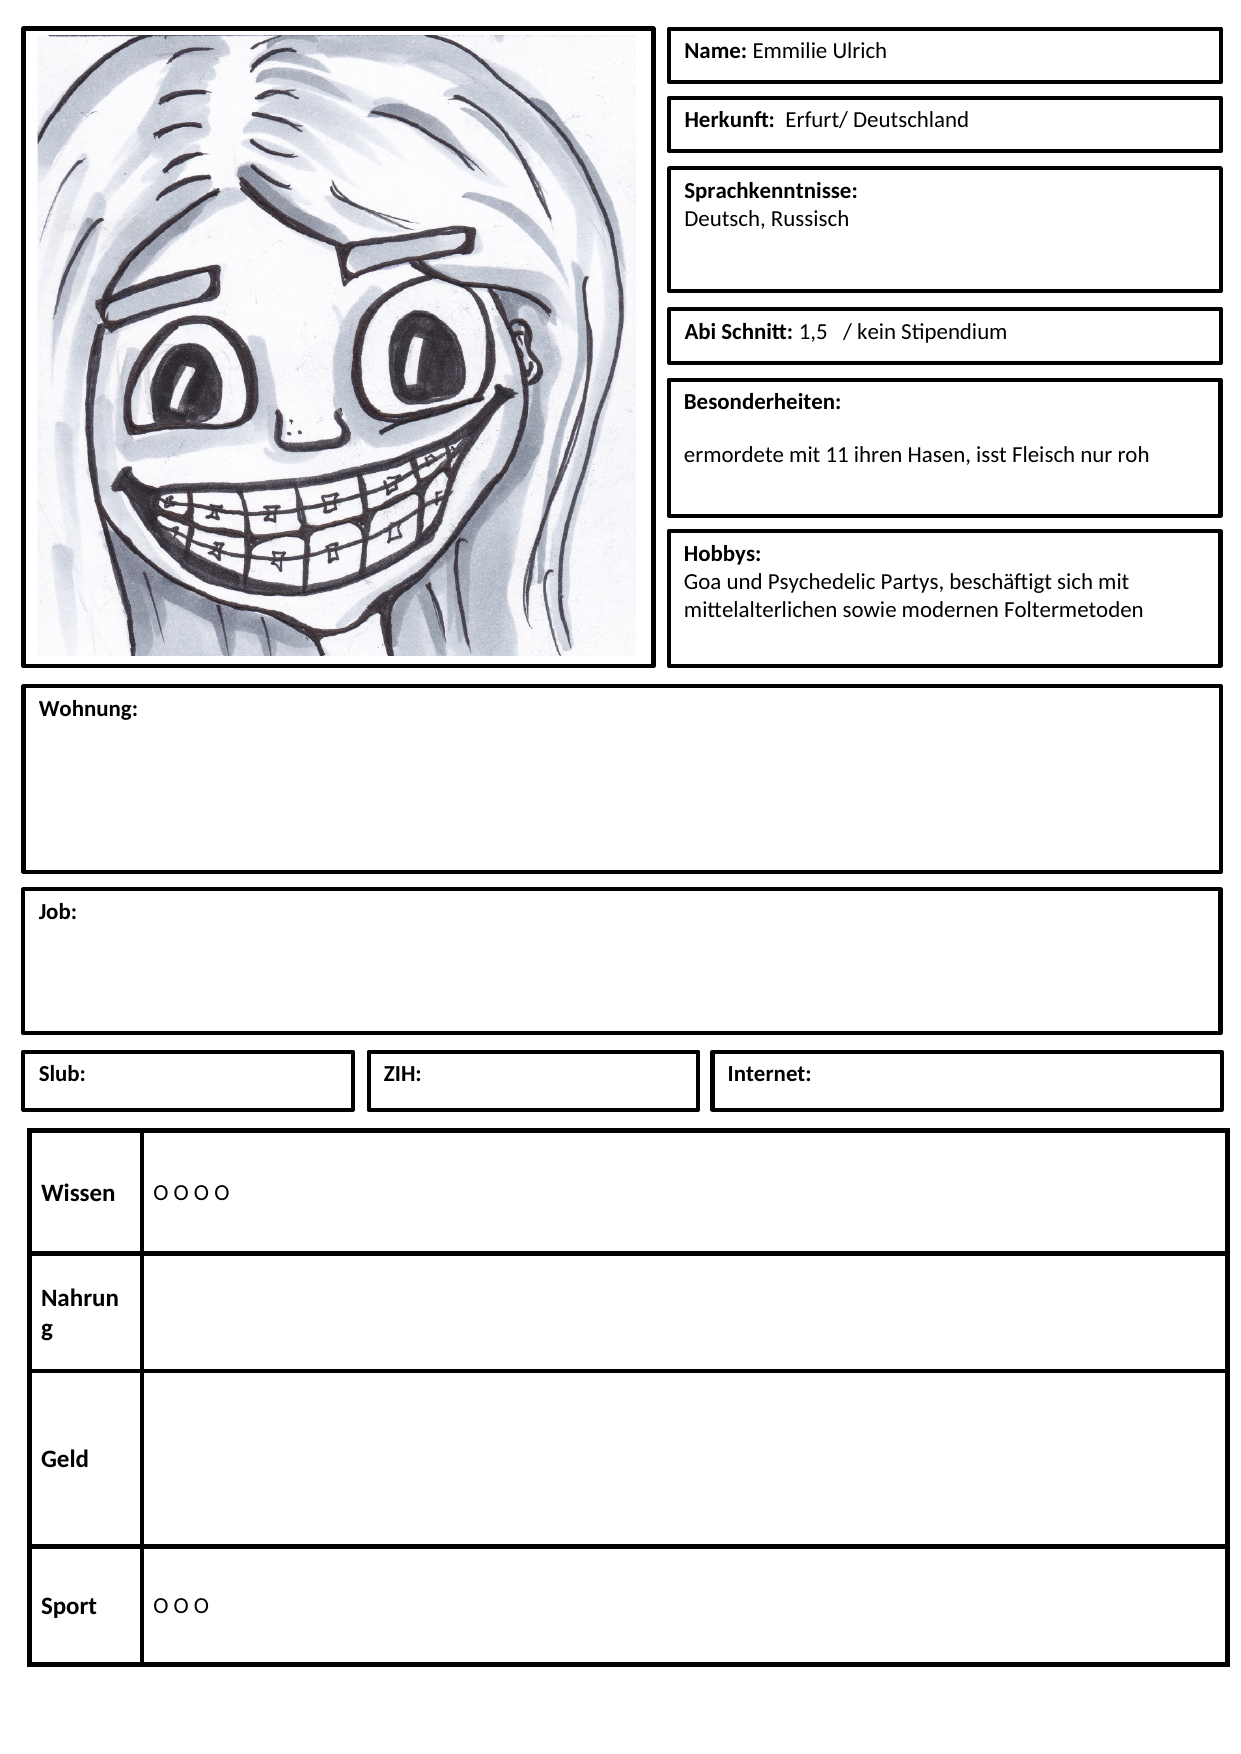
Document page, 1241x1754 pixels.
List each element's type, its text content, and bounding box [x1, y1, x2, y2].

table_cell Nahrung [32, 1256, 140, 1369]
table_cell [144, 1256, 1225, 1369]
table_cell [144, 1373, 1225, 1544]
table_cell Sport [32, 1549, 140, 1662]
picture [37, 35, 636, 656]
table_header Wissen [32, 1133, 140, 1251]
table_cell O O O [144, 1549, 1225, 1662]
table_cell Geld [32, 1373, 140, 1544]
table_header O O O O [144, 1133, 1225, 1251]
